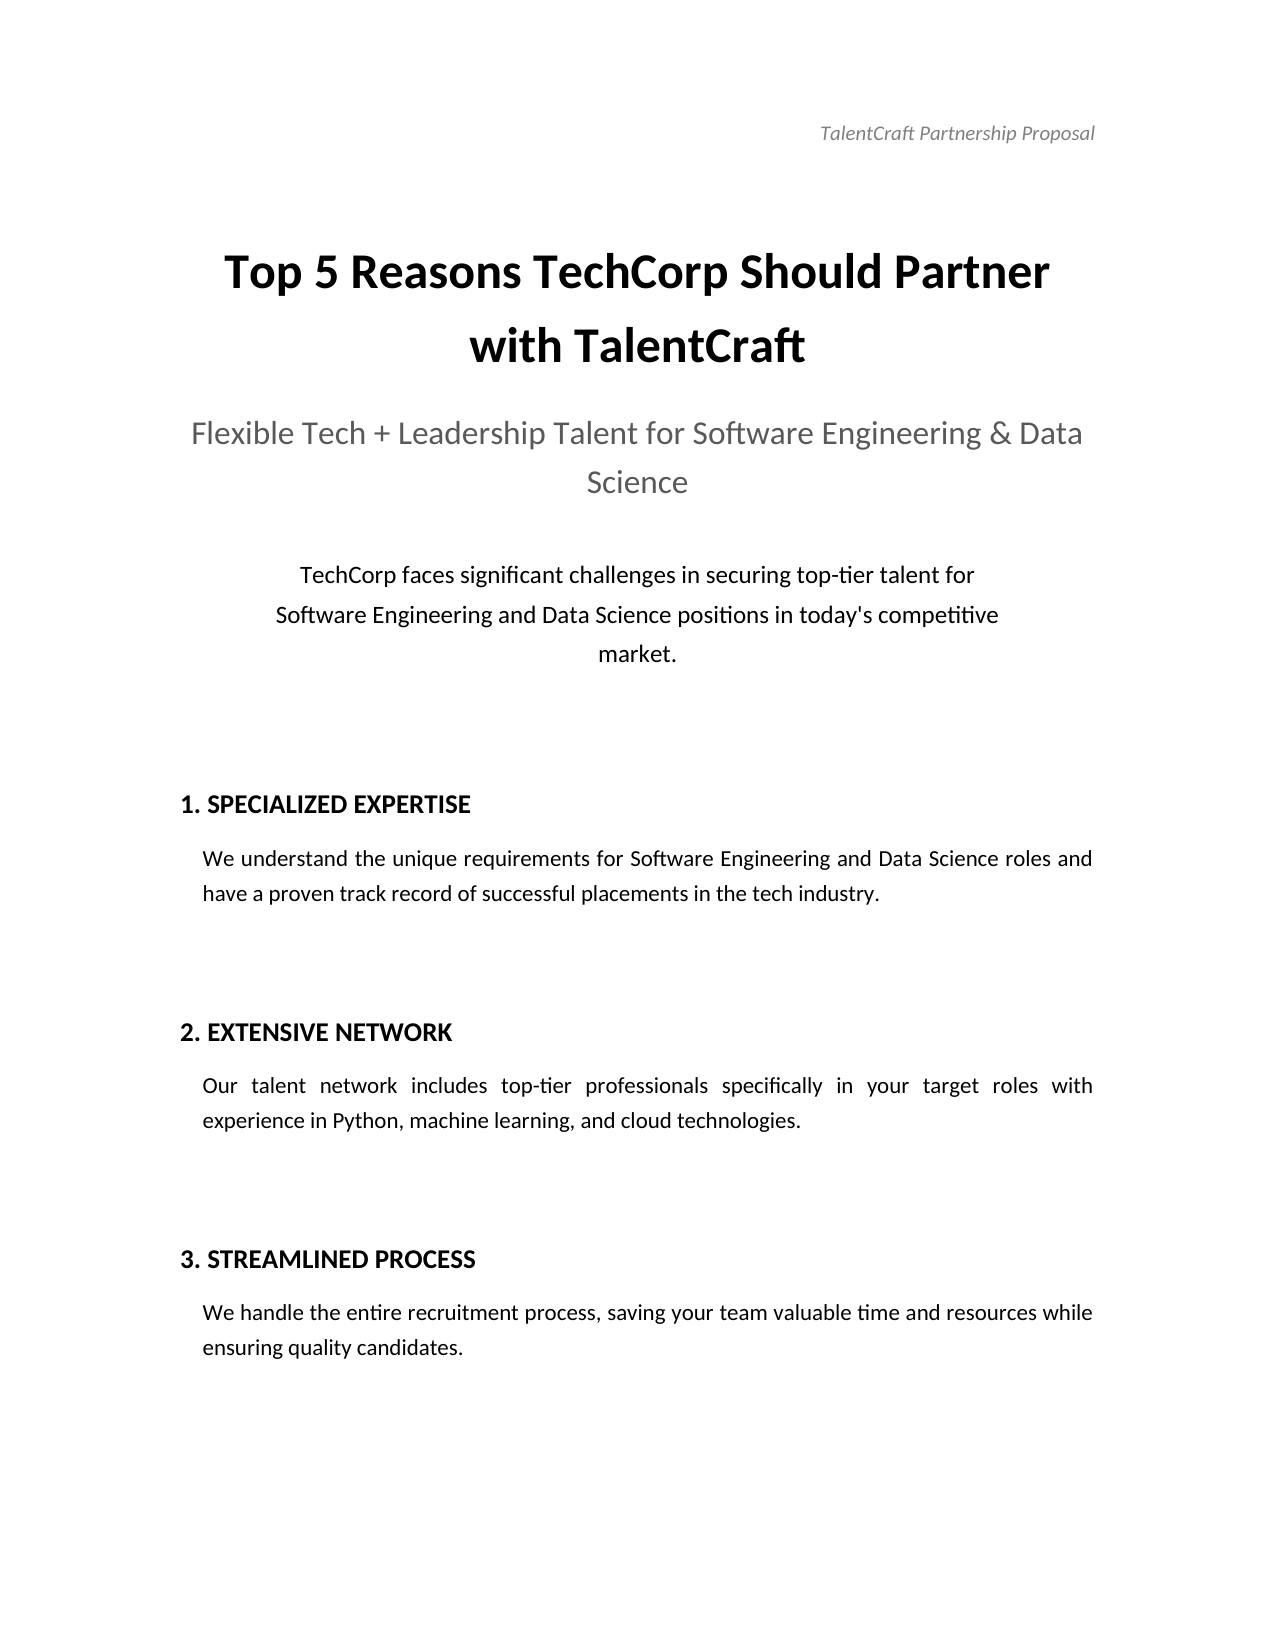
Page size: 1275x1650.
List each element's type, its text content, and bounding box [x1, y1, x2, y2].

text 1. SPECIALIZED EXPERTISE [180, 788, 1095, 821]
text 2. EXTENSIVE NETWORK [180, 1015, 1095, 1048]
title Top 5 Reasons TechCorp Should Partner with TalentCraft [180, 240, 1095, 374]
text We handle the entire recruitment process, saving your team valuable time and resources while ensuring quality candidates. [202, 1298, 1095, 1361]
text TechCorp faces significant challenges in securing top-tier talent for Software Engineering and Data Science positions in today's competitive market. [255, 559, 1020, 669]
text We understand the unique requirements for Software Engineering and Data Science roles and have a proven track record of successful placements in the tech industry. [202, 844, 1095, 907]
subtitle Flexible Tech + Leadership Talent for Software Engineering & Data Science [180, 412, 1095, 501]
text 3. STREAMLINED PROCESS [180, 1242, 1095, 1275]
text Our talent network includes top-tier professionals specifically in your target roles with experience in Python, machine learning, and cloud technologies. [202, 1071, 1095, 1134]
text TalentCraft Partnership Proposal [180, 120, 1095, 145]
